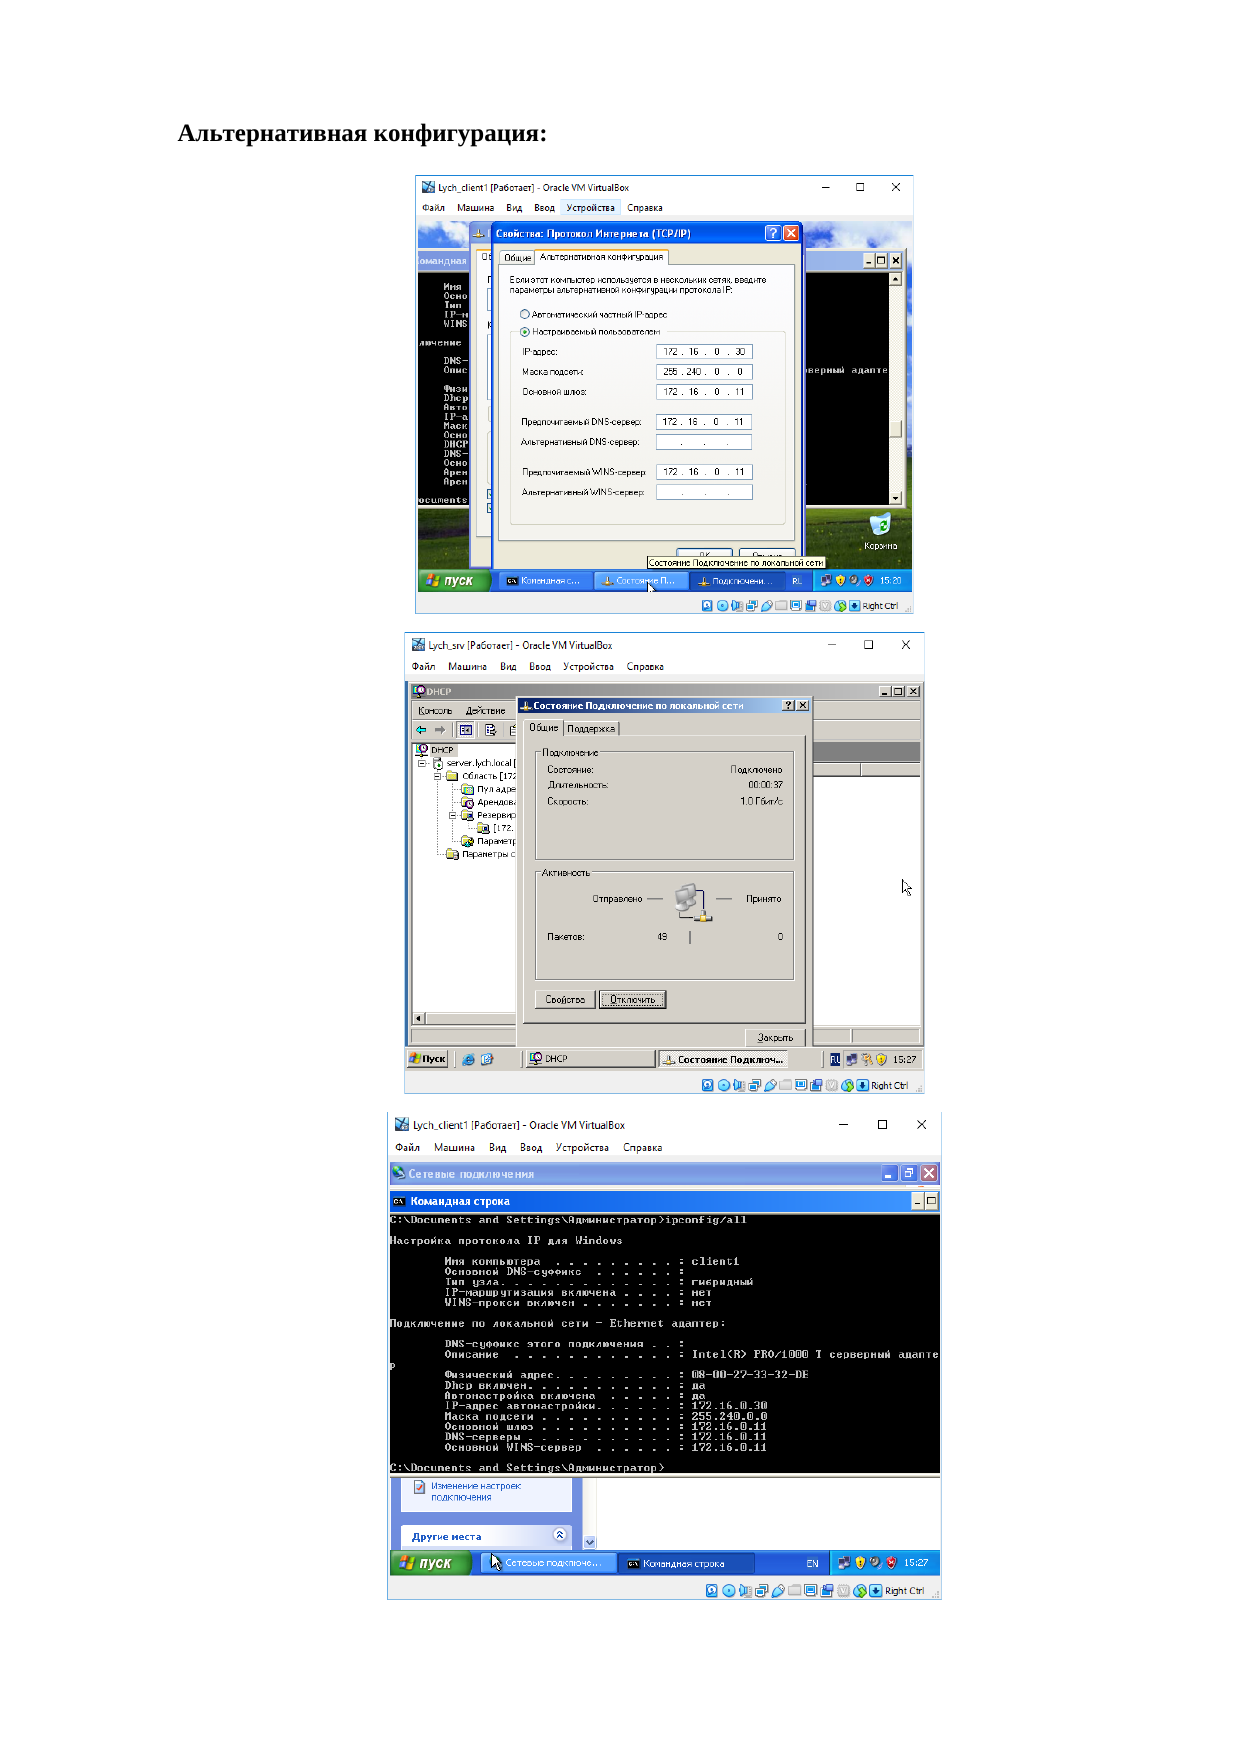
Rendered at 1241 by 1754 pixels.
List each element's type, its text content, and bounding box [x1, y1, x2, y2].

picture [404, 632, 925, 1094]
picture [415, 175, 914, 614]
text Альтернативная конфигурация: [177, 118, 1152, 147]
picture [387, 1112, 942, 1600]
